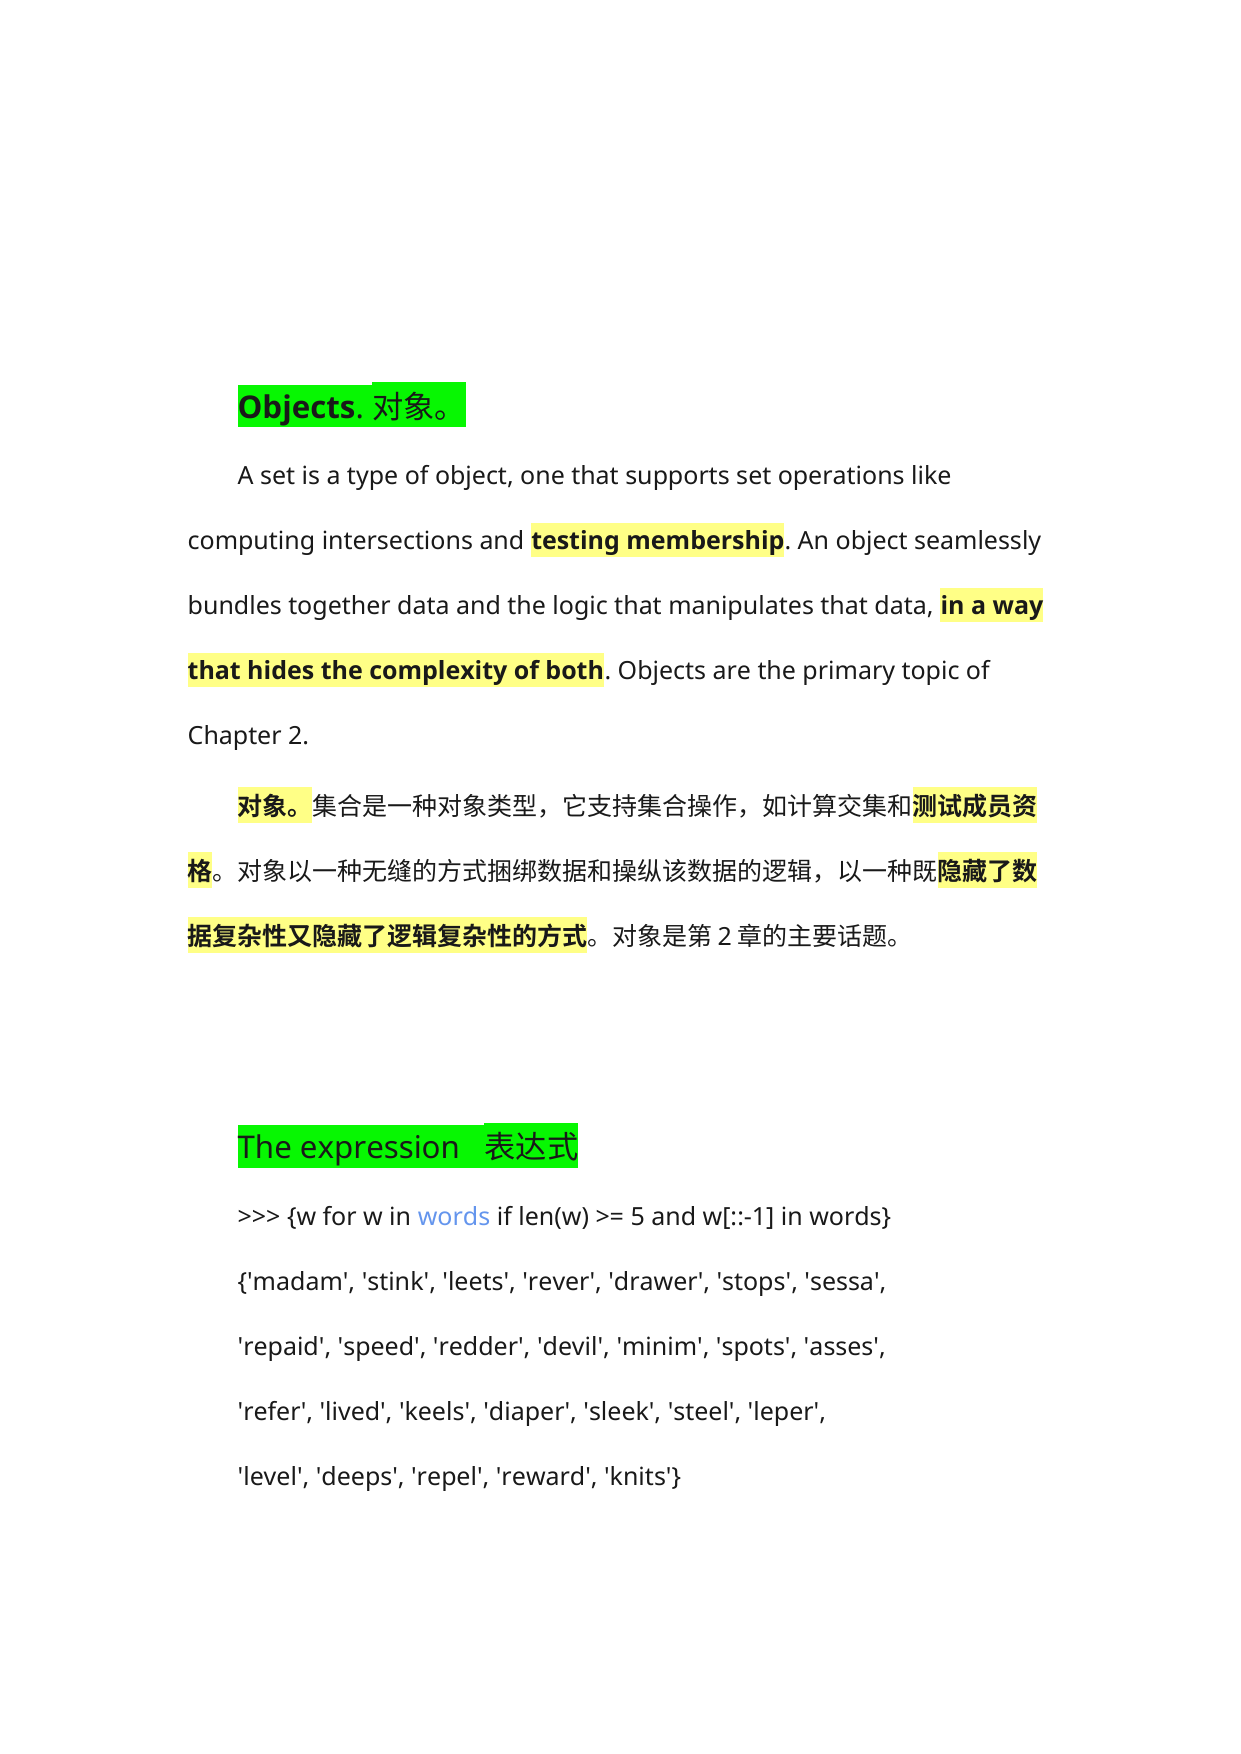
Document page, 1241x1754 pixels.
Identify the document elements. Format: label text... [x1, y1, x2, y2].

text >>> {w for w in words if len(w) >= 5 and w[::-1] in words} [187, 1183, 1053, 1248]
text 对象。集合是一种对象类型，它支持集合操作，如计算交集和测试成员资格。对象以一种无缝的方式捆绑数据和操纵该数据的逻辑，以一种既隐藏了数据复杂性又隐藏了逻辑复杂性的方式。对象是第2章的主要话题。 [187, 772, 1053, 967]
text A set is a type of object, one that supports set operations like computing intersections and testing membership. An object seamlessly bundles together data and the logic that manipulates that data, in a way that hides the complexity of both. Objects are the primary topic of Chapter 2. [187, 442, 1053, 767]
text 'refer', 'lived', 'keels', 'diaper', 'sleek', 'steel', 'leper', [187, 1378, 1053, 1443]
text 'repaid', 'speed', 'redder', 'devil', 'minim', 'spots', 'asses', [187, 1313, 1053, 1378]
text 'level', 'deeps', 'repel', 'reward', 'knits'} [187, 1443, 1053, 1508]
text Objects. 对象。 [187, 372, 1053, 437]
text {'madam', 'stink', 'leets', 'rever', 'drawer', 'stops', 'sessa', [187, 1248, 1053, 1313]
text The expression 表达式 [187, 1113, 1053, 1178]
